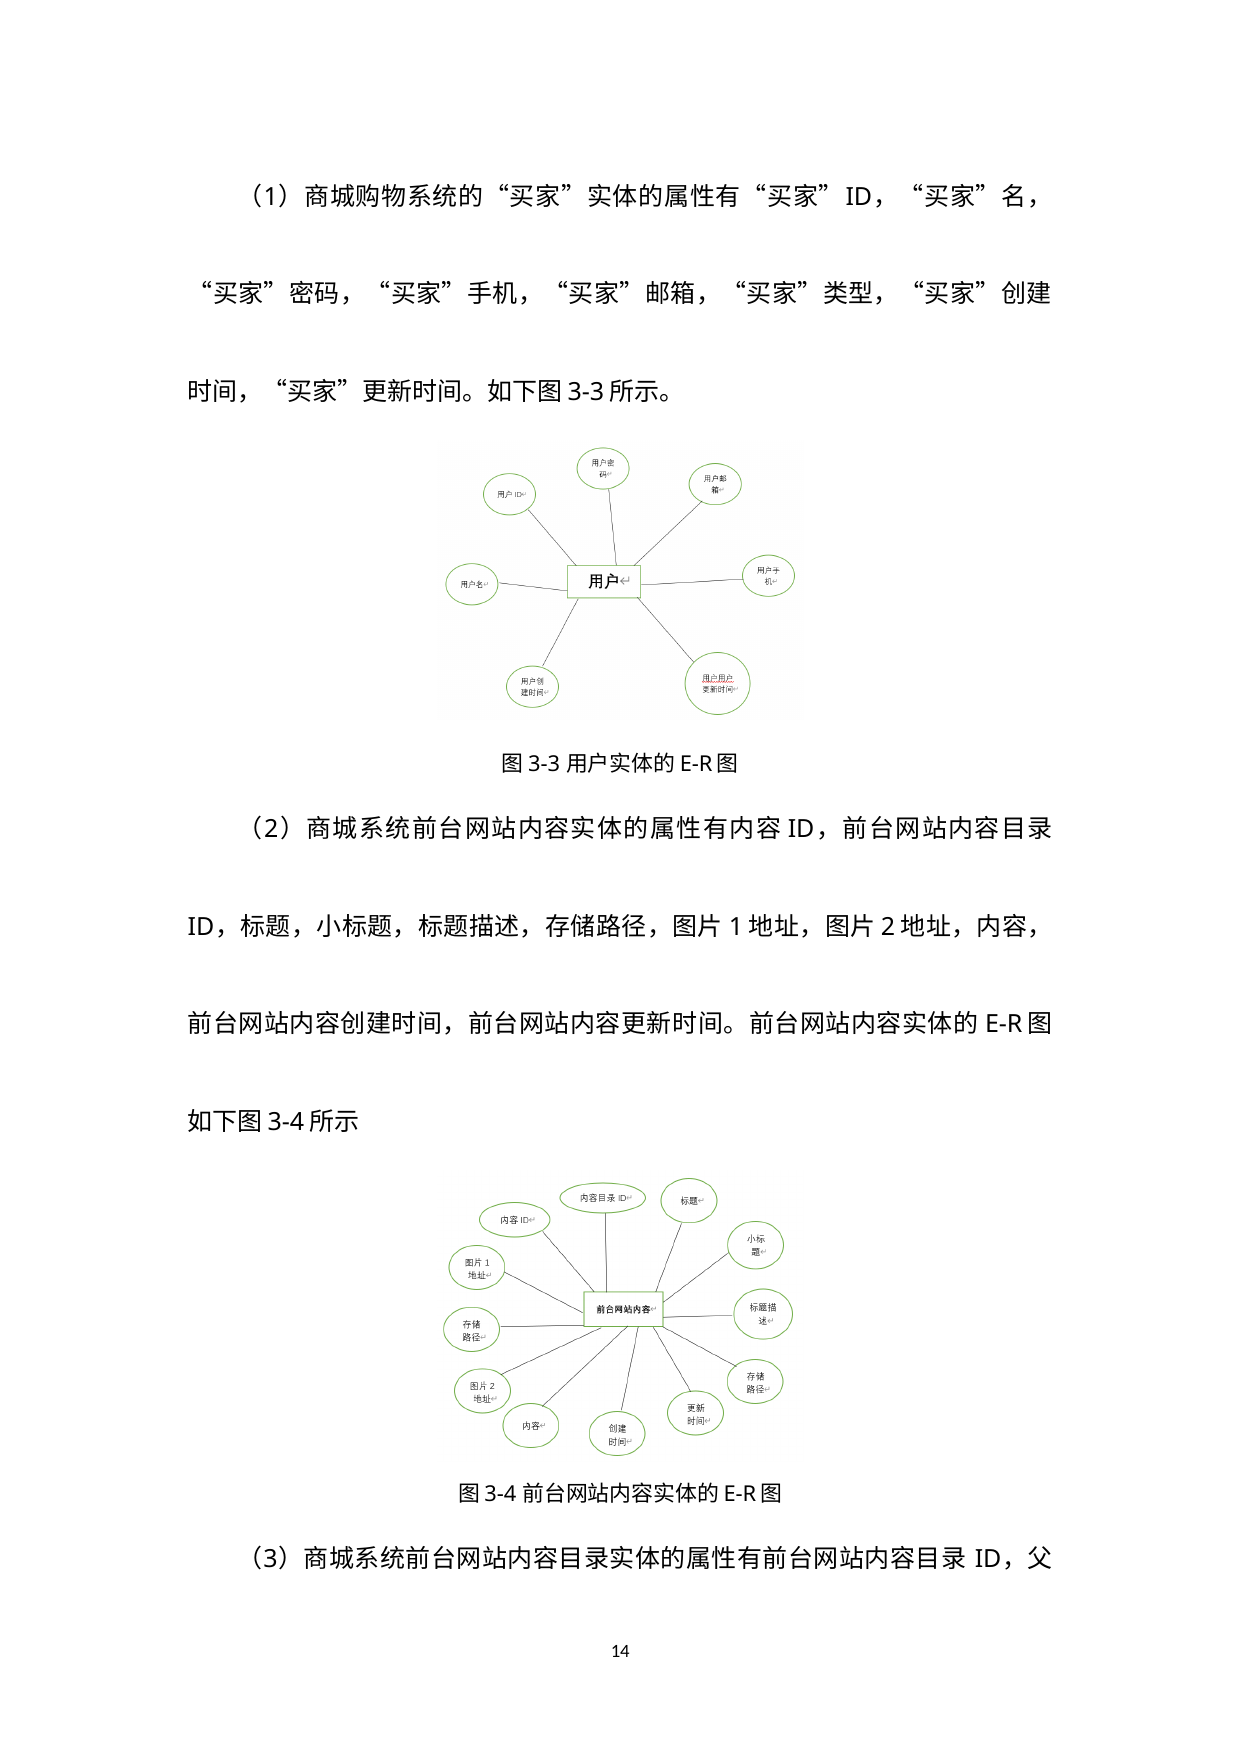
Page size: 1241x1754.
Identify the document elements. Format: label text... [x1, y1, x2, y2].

text （1）商城购物系统的“买家”实体的属性有“买家”ID，“买家”名，“买家”密码，“买家”手机，“买家”邮箱，“买家”类型，“买家”创建时间，“买家”更新时间。如下图3-3所示。 [187, 162, 1053, 422]
text 图3-3 用户实体的E-R图 [187, 746, 1053, 778]
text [187, 1524, 1053, 1589]
picture [436, 440, 804, 720]
text 图3-4 前台网站内容实体的E-R图 [187, 1476, 1053, 1508]
picture [436, 1170, 804, 1462]
text （2）商城系统前台网站内容实体的属性有内容ID，前台网站内容目录ID，标题，小标题，标题描述，存储路径，图片1地址，图片2地址，内容，前台网站内容创建时间，前台网站内容更新时间。前台网站内容实体的E-R图如下图3-4所示 [187, 794, 1053, 1152]
